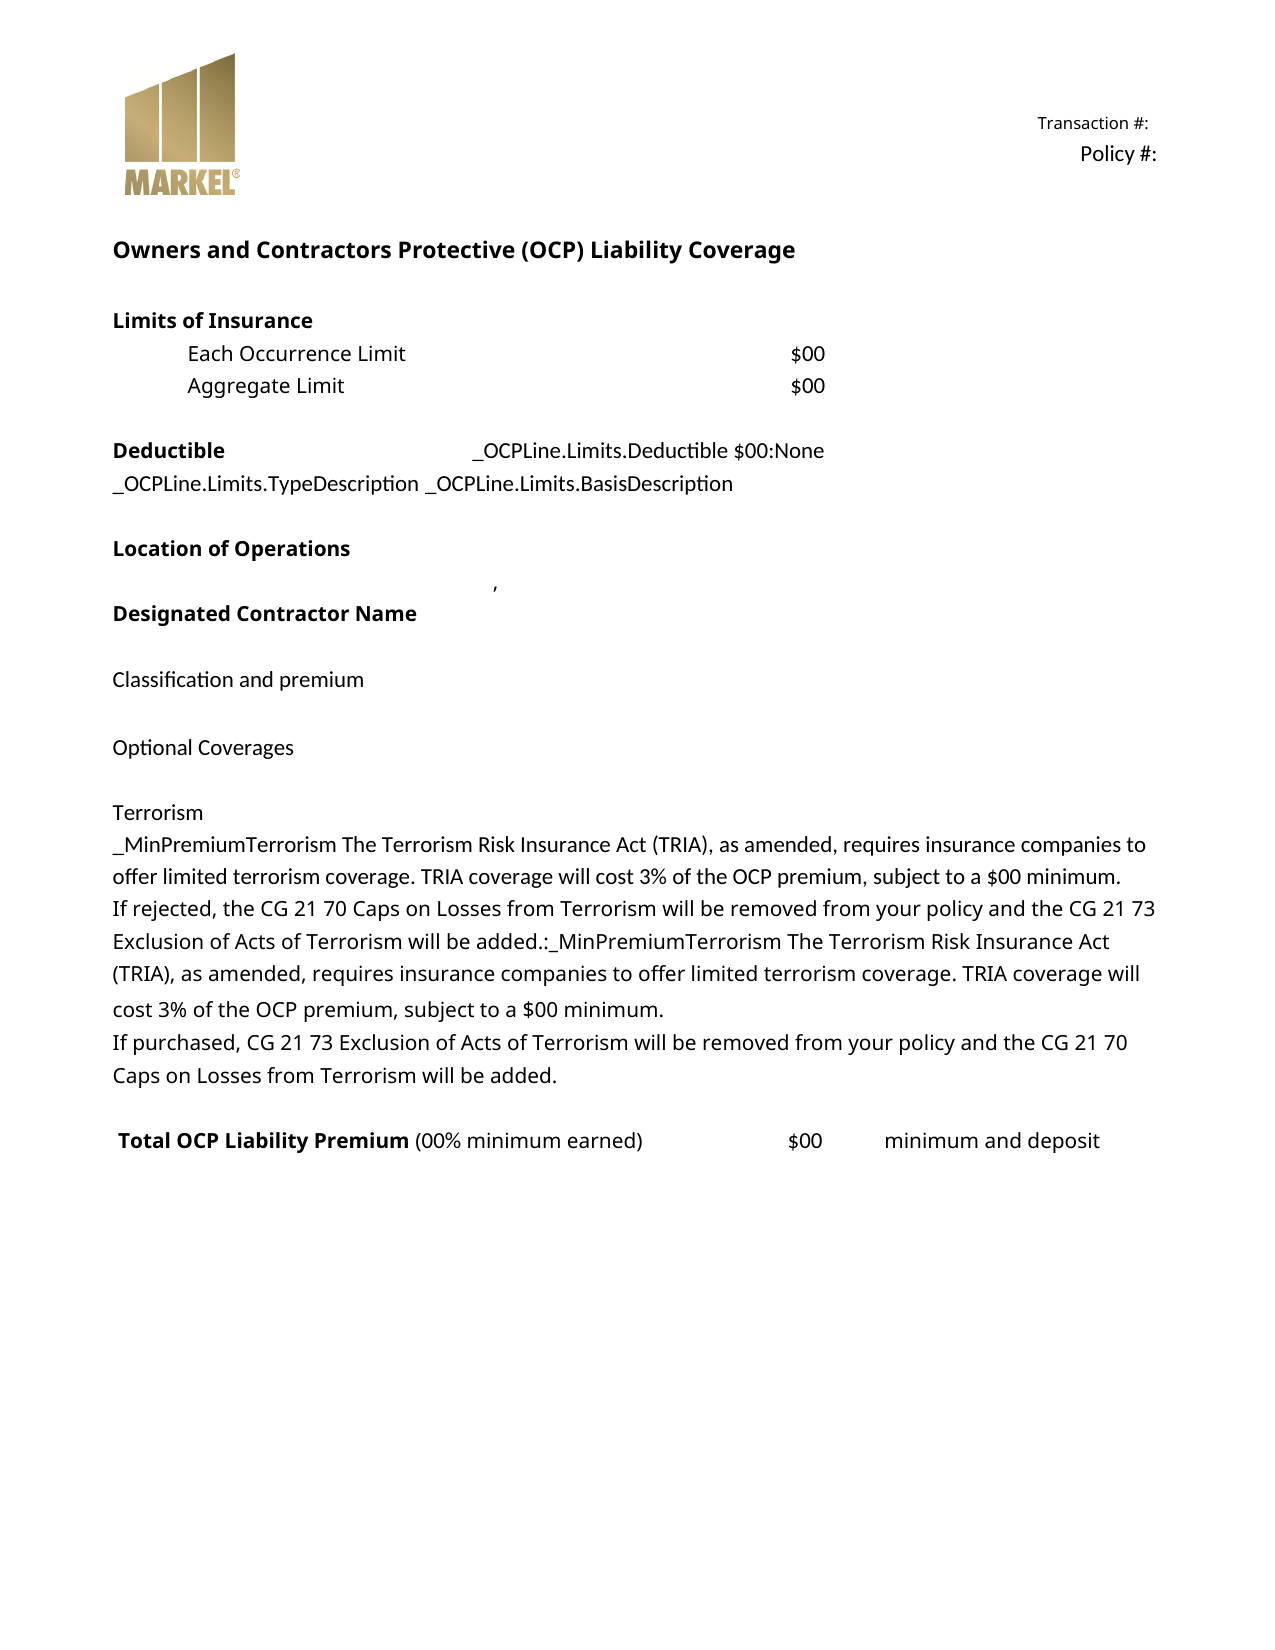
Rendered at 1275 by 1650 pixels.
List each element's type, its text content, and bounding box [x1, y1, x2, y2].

text Aggregate Limit [112, 371, 1162, 400]
picture [125, 53, 240, 195]
text Designated Contractor Name [112, 599, 1162, 628]
text Deductible [112, 437, 1162, 498]
text Location of Operations [112, 534, 1162, 563]
text , [112, 567, 1162, 595]
text Each Occurrence Limit [112, 339, 1162, 367]
text Total OCP Liability Premium ( minimum earned) minimum and deposit [112, 1126, 1162, 1154]
text Owners and Contractors Protective (OCP) Liability Coverage [112, 234, 1162, 266]
text Limits of Insurance [112, 306, 1162, 334]
